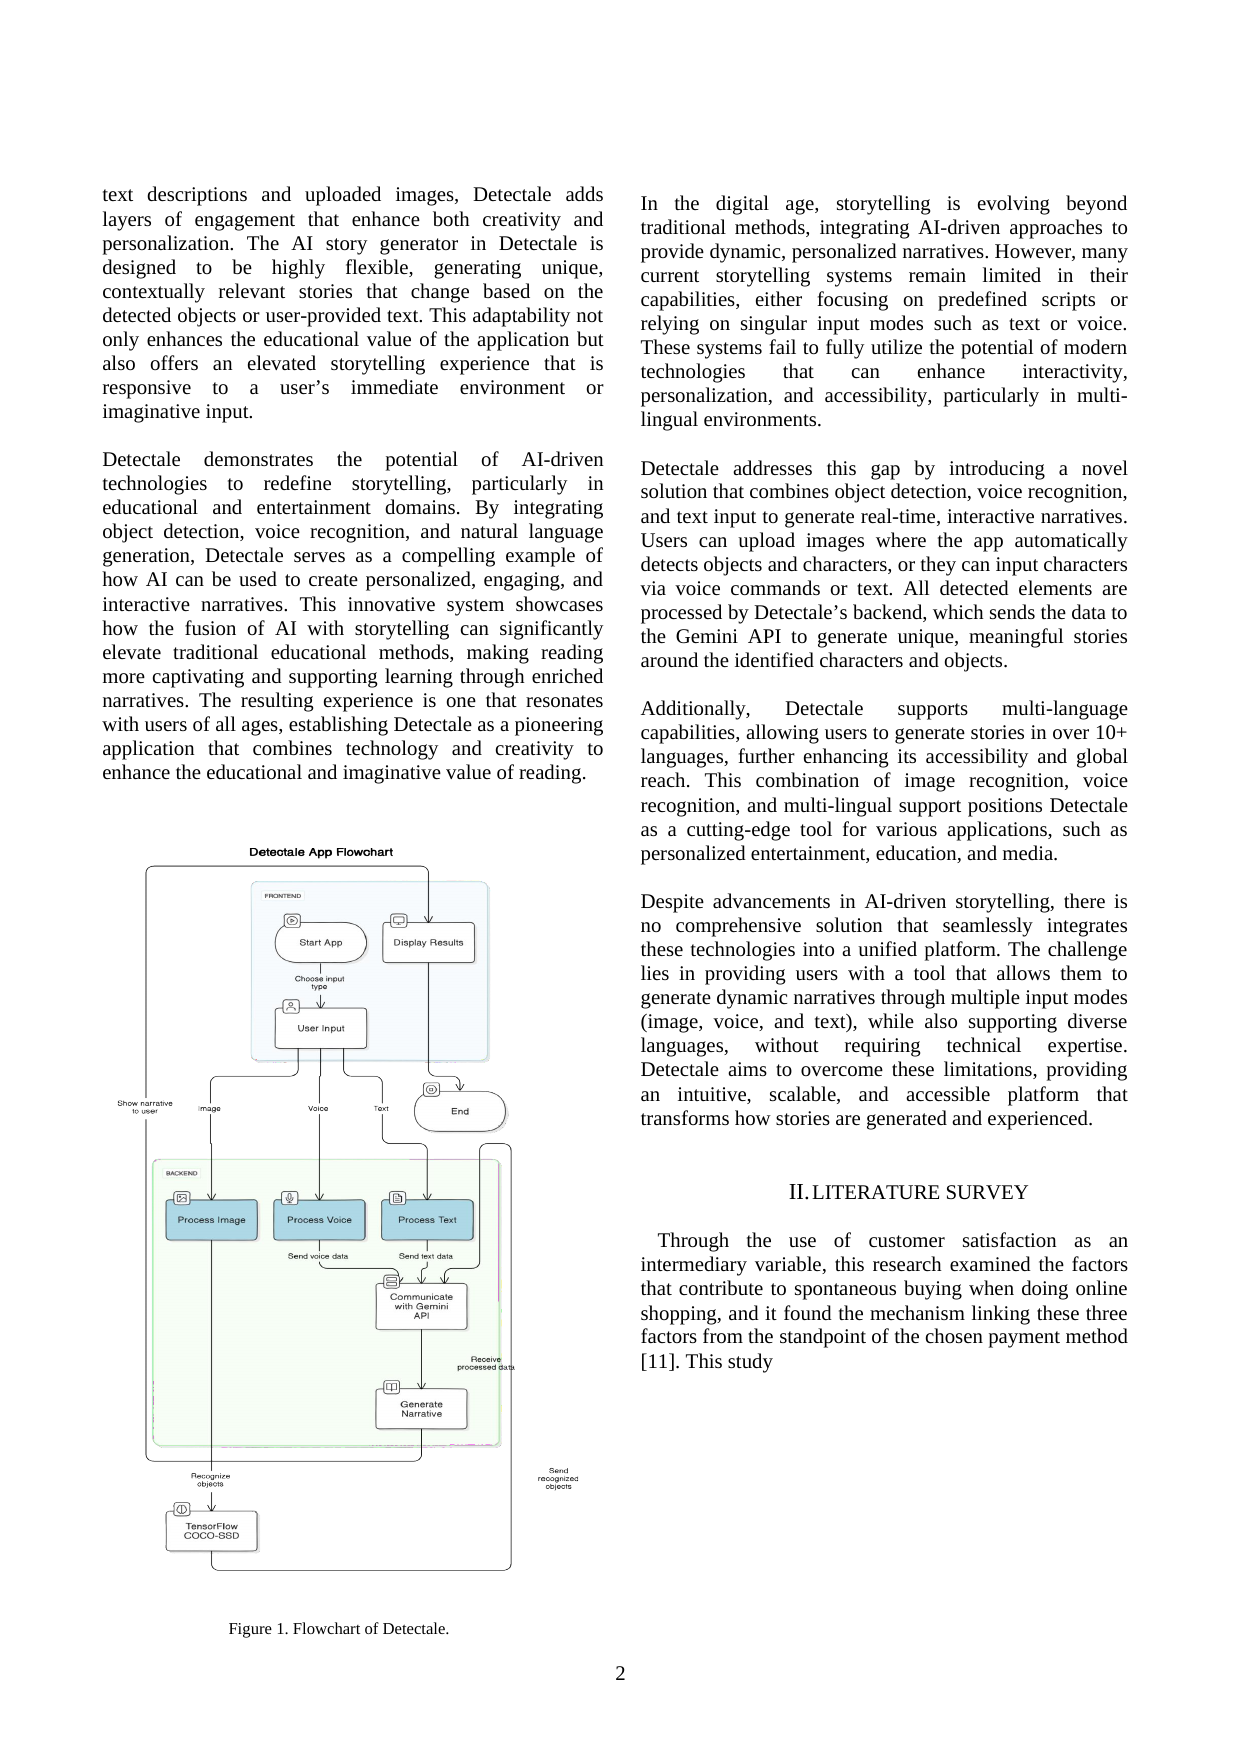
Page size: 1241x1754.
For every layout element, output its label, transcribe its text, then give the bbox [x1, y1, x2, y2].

text Figure 1. Flowchart of Detectale. [228, 1619, 1144, 1638]
text Detectale demonstrates the potential of AI-driven technologies to redefine storytelling, particularly in educational and entertainment domains. By integrating object detection, voice recognition, and natural language generation, Detectale serves as a compelling example of how AI can be used to create personalized, engaging, and interactive narratives. This innovative system showcases how the fusion of AI with storytelling can significantly elevate traditional educational methods, making reading more captivating and supporting learning through enriched narratives. The resulting experience is one that resonates with users of all ages, establishing Detectale as a pioneering application that combines technology and creativity to enhance the educational and imaginative value of reading. [102, 447, 604, 784]
text text descriptions and uploaded images, Detectale adds layers of engagement that enhance both creativity and personalization. The AI story generator in Detectale is designed to be highly flexible, generating unique, contextually relevant stories that change based on the detected objects or user-provided text. This adaptability not only enhances the educational value of the application but also offers an elevated storytelling experience that is responsive to a user’s immediate environment or imaginative input. [102, 182, 604, 423]
text Despite advancements in AI-driven storytelling, there is no comprehensive solution that seamlessly integrates these technologies into a unified platform. The challenge lies in providing users with a tool that allows them to generate dynamic narratives through multiple input modes (image, voice, and text), while also supporting diverse languages, without requiring technical expertise. Detectale aims to overcome these limitations, providing an intuitive, scalable, and accessible platform that transforms how stories are generated and experienced. [640, 889, 1128, 1129]
text Detectale addresses this gap by introducing a novel solution that combines object detection, voice recognition, and text input to generate real-time, interactive narratives. Users can upload images where the app automatically detects objects and characters, or they can input characters via voice commands or text. All detected elements are processed by Detectale’s backend, which sends the data to the Gemini API to generate unique, meaningful stories around the identified characters and objects. [640, 455, 1128, 672]
text 2 [102, 1661, 1138, 1685]
text Additionally, Detectale supports multi-language capabilities, allowing users to generate stories in over 10+ languages, further enhancing its accessibility and global reach. This combination of image recognition, voice recognition, and multi-lingual support positions Detectale as a cutting-edge tool for various applications, such as personalized entertainment, education, and media. [640, 696, 1128, 865]
list LITERATURE SURVEY [789, 1178, 1144, 1204]
picture [117, 848, 579, 1571]
text Through the use of customer satisfaction as an intermediary variable, this research examined the factors that contribute to spontaneous buying when doing online shopping, and it found the mechanism linking these three factors from the standpoint of the chosen payment method [11]. This study [640, 1228, 1128, 1373]
text In the digital age, storytelling is evolving beyond traditional methods, integrating AI-driven approaches to provide dynamic, personalized narratives. However, many current storytelling systems remain limited in their capabilities, either focusing on predefined scripts or relying on singular input modes such as text or voice. These systems fail to fully utilize the potential of modern technologies that can enhance interactivity, personalization, and accessibility, particularly in multi-lingual environments. [640, 191, 1128, 431]
